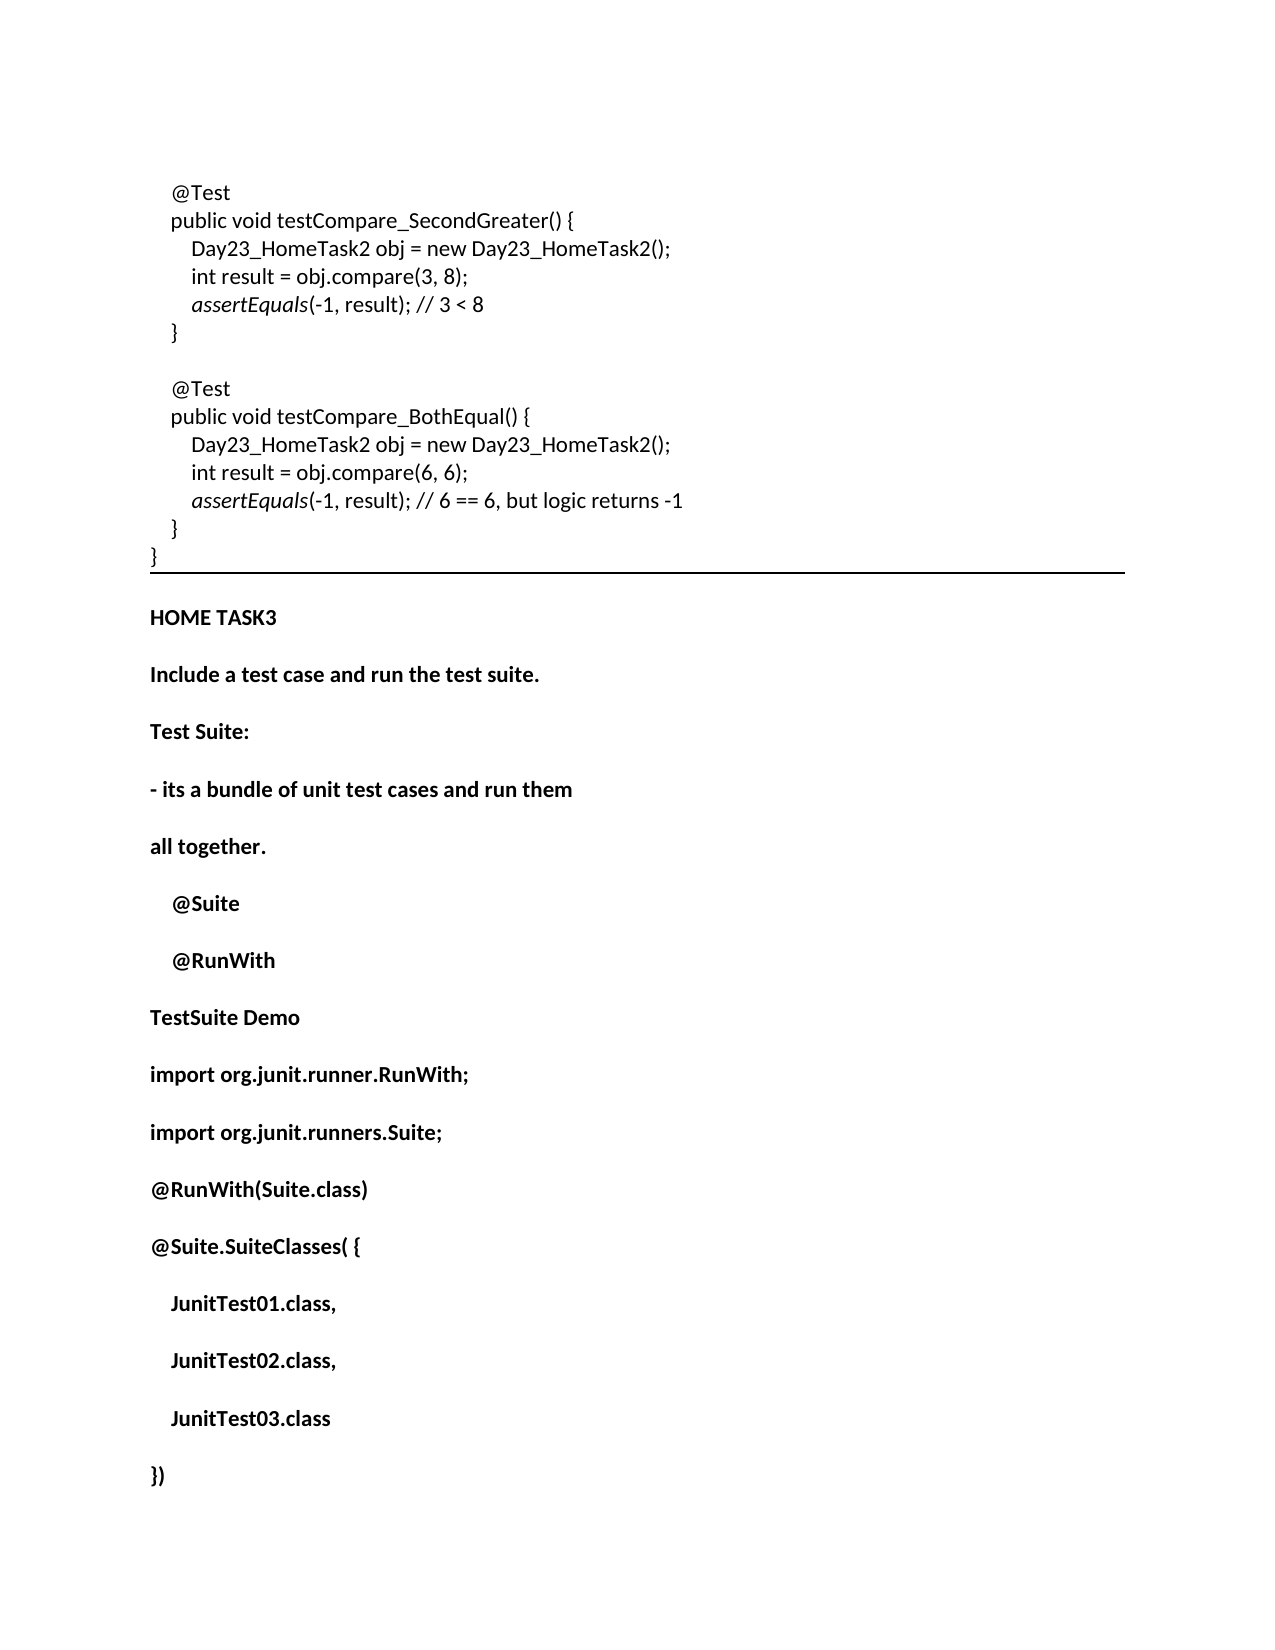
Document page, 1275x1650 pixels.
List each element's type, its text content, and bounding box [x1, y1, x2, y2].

text @Suite [150, 889, 1125, 917]
text HOME TASK3 [150, 603, 1125, 631]
text Test Suite: [150, 717, 1125, 746]
text import org.junit.runners.Suite; [150, 1118, 1125, 1146]
text JunitTest01.class, [150, 1289, 1125, 1317]
text Include a test case and run the test suite. [150, 660, 1125, 688]
text JunitTest02.class, [150, 1347, 1125, 1374]
text TestSuite Demo [150, 1003, 1125, 1031]
text - its a bundle of unit test cases and run them [150, 775, 1125, 803]
text JunitTest03.class [150, 1404, 1125, 1432]
text import org.junit.runner.RunWith; [150, 1061, 1125, 1089]
text @RunWith(Suite.class) [150, 1175, 1125, 1203]
text }) [150, 1461, 1125, 1489]
text all together. [150, 832, 1125, 860]
text @Suite.SuiteClasses( { [150, 1232, 1125, 1260]
text @RunWith [150, 946, 1125, 974]
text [150, 150, 1125, 572]
